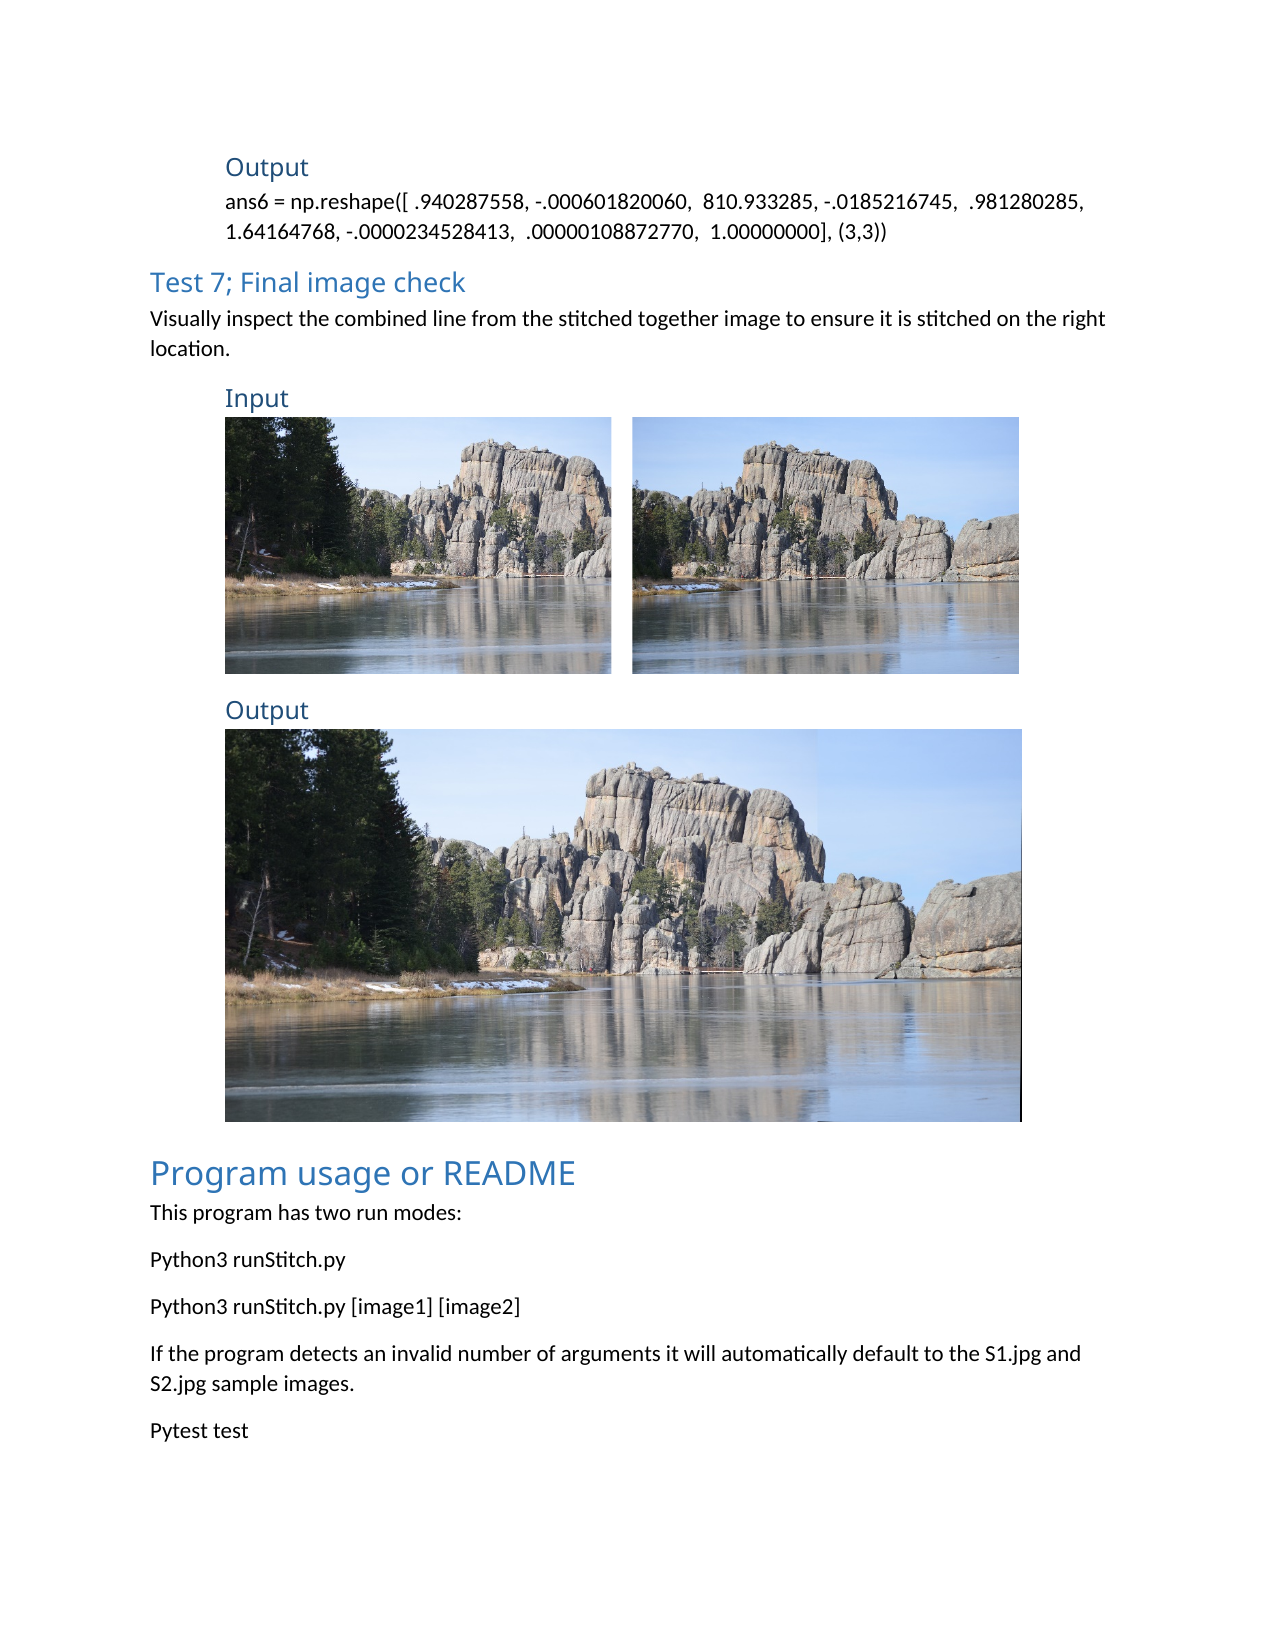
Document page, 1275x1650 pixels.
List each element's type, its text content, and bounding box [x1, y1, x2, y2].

text Visually inspect the combined line from the stitched together image to ensure it is stitched on the right location. [150, 304, 1125, 362]
picture [225, 729, 1022, 1122]
subtitle Test 7; Final image check [150, 264, 1125, 301]
text Python3 runStitch.py [150, 1245, 1125, 1273]
subtitle Program usage or README [150, 1149, 1125, 1195]
text Pytest test [150, 1416, 1125, 1444]
text ans6 = np.reshape([ .940287558, -.000601820060, 810.933285, -.0185216745, .981280285, 1.64164768, -.0000234528413, .00000108872770, 1.00000000], (3,3)) [225, 187, 1125, 245]
subtitle Output [225, 693, 1125, 727]
subtitle Input [225, 381, 1125, 415]
text Python3 runStitch.py [image1] [image2] [150, 1292, 1125, 1320]
picture [632, 417, 1019, 674]
text This program has two run modes: [150, 1198, 1125, 1226]
text If the program detects an invalid number of arguments it will automatically default to the S1.jpg and S2.jpg sample images. [150, 1339, 1125, 1397]
subtitle Output [225, 150, 1125, 184]
picture [225, 417, 612, 674]
